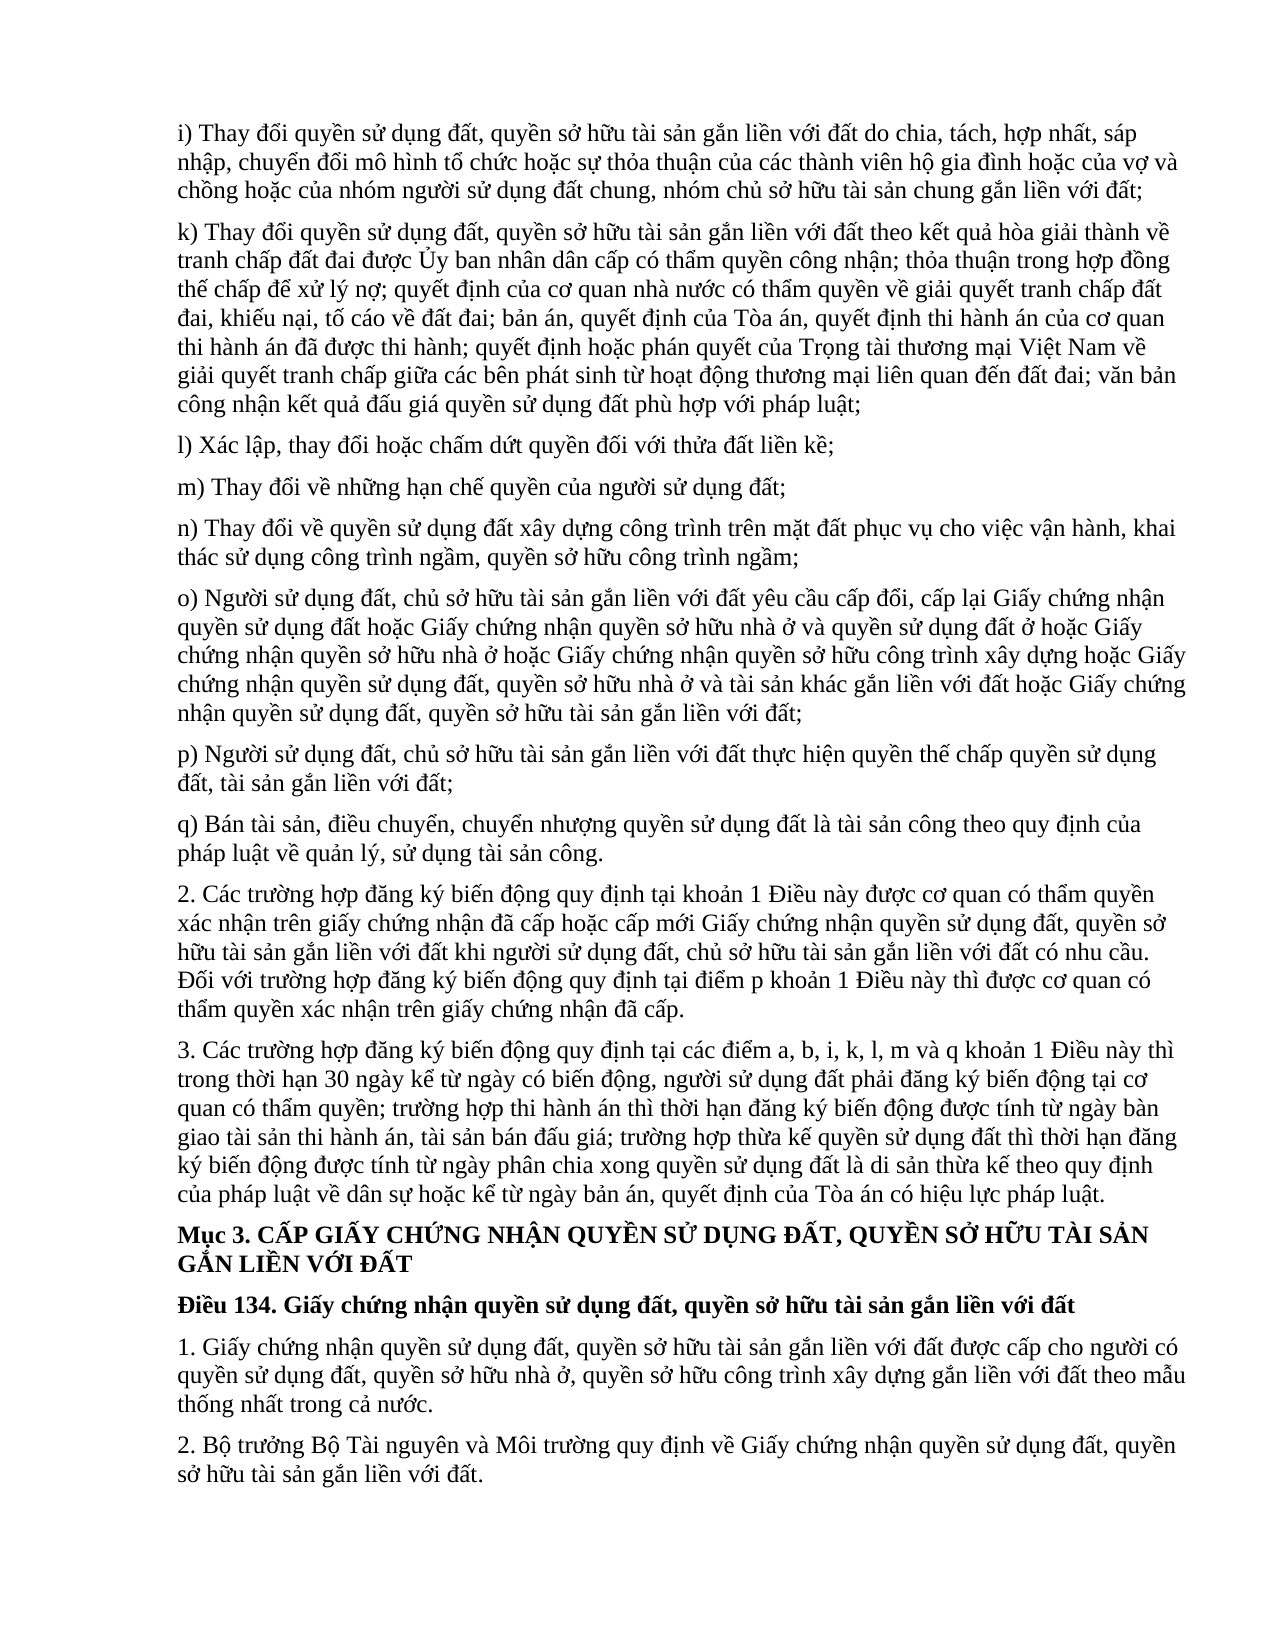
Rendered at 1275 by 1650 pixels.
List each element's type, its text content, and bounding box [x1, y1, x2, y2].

text Điều 134. Giấy chứng nhận quyền sử dụng đất, quyền sở hữu tài sản gắn liền với đất [177, 1291, 1186, 1319]
text o) Người sử dụng đất, chủ sở hữu tài sản gắn liền với đất yêu cầu cấp đổi, cấp lại Giấy chứng nhận quyền sử dụng đất hoặc Giấy chứng nhận quyền sở hữu nhà ở và quyền sử dụng đất ở hoặc Giấy chứng nhận quyền sở hữu nhà ở hoặc Giấy chứng nhận quyền sở hữu công trình xây dựng hoặc Giấy chứng nhận quyền sử dụng đất, quyền sở hữu nhà ở và tài sản khác gắn liền với đất hoặc Giấy chứng nhận quyền sử dụng đất, quyền sở hữu tài sản gắn liền với đất; [177, 583, 1186, 727]
text i) Thay đổi quyền sử dụng đất, quyền sở hữu tài sản gắn liền với đất do chia, tách, hợp nhất, sáp nhập, chuyển đổi mô hình tổ chức hoặc sự thỏa thuận của các thành viên hộ gia đình hoặc của vợ và chồng hoặc của nhóm người sử dụng đất chung, nhóm chủ sở hữu tài sản chung gắn liền với đất; [177, 118, 1186, 204]
text l) Xác lập, thay đổi hoặc chấm dứt quyền đối với thửa đất liền kề; [177, 431, 1186, 459]
text n) Thay đổi về quyền sử dụng đất xây dựng công trình trên mặt đất phục vụ cho việc vận hành, khai thác sử dụng công trình ngầm, quyền sở hữu công trình ngầm; [177, 513, 1186, 571]
text m) Thay đổi về những hạn chế quyền của người sử dụng đất; [177, 472, 1186, 501]
text p) Người sử dụng đất, chủ sở hữu tài sản gắn liền với đất thực hiện quyền thế chấp quyền sử dụng đất, tài sản gắn liền với đất; [177, 739, 1186, 797]
text k) Thay đổi quyền sử dụng đất, quyền sở hữu tài sản gắn liền với đất theo kết quả hòa giải thành về tranh chấp đất đai được Ủy ban nhân dân cấp có thẩm quyền công nhận; thỏa thuận trong hợp đồng thế chấp để xử lý nợ; quyết định của cơ quan nhà nước có thẩm quyền về giải quyết tranh chấp đất đai, khiếu nại, tố cáo về đất đai; bản án, quyết định của Tòa án, quyết định thi hành án của cơ quan thi hành án đã được thi hành; quyết định hoặc phán quyết của Trọng tài thương mại Việt Nam về giải quyết tranh chấp giữa các bên phát sinh từ hoạt động thương mại liên quan đến đất đai; văn bản công nhận kết quả đấu giá quyền sử dụng đất phù hợp với pháp luật; [177, 217, 1186, 418]
text Mục 3. CẤP GIẤY CHỨNG NHẬN QUYỀN SỬ DỤNG ĐẤT, QUYỀN SỞ HỮU TÀI SẢN GẮN LIỀN VỚI ĐẤT [177, 1221, 1186, 1278]
text q) Bán tài sản, điều chuyển, chuyển nhượng quyền sử dụng đất là tài sản công theo quy định của pháp luật về quản lý, sử dụng tài sản công. [177, 809, 1186, 867]
text 2. Các trường hợp đăng ký biến động quy định tại khoản 1 Điều này được cơ quan có thẩm quyền xác nhận trên giấy chứng nhận đã cấp hoặc cấp mới Giấy chứng nhận quyền sử dụng đất, quyền sở hữu tài sản gắn liền với đất khi người sử dụng đất, chủ sở hữu tài sản gắn liền với đất có nhu cầu. Đối với trường hợp đăng ký biến động quy định tại điểm p khoản 1 Điều này thì được cơ quan có thẩm quyền xác nhận trên giấy chứng nhận đã cấp. [177, 879, 1186, 1023]
text 3. Các trường hợp đăng ký biến động quy định tại các điểm a, b, i, k, l, m và q khoản 1 Điều này thì trong thời hạn 30 ngày kể từ ngày có biến động, người sử dụng đất phải đăng ký biến động tại cơ quan có thẩm quyền; trường hợp thi hành án thì thời hạn đăng ký biến động được tính từ ngày bàn giao tài sản thi hành án, tài sản bán đấu giá; trường hợp thừa kế quyền sử dụng đất thì thời hạn đăng ký biến động được tính từ ngày phân chia xong quyền sử dụng đất là di sản thừa kế theo quy định của pháp luật về dân sự hoặc kể từ ngày bản án, quyết định của Tòa án có hiệu lực pháp luật. [177, 1036, 1186, 1208]
text 1. Giấy chứng nhận quyền sử dụng đất, quyền sở hữu tài sản gắn liền với đất được cấp cho người có quyền sử dụng đất, quyền sở hữu nhà ở, quyền sở hữu công trình xây dựng gắn liền với đất theo mẫu thống nhất trong cả nước. [177, 1332, 1186, 1418]
text 2. Bộ trưởng Bộ Tài nguyên và Môi trường quy định về Giấy chứng nhận quyền sử dụng đất, quyền sở hữu tài sản gắn liền với đất. [177, 1431, 1186, 1488]
